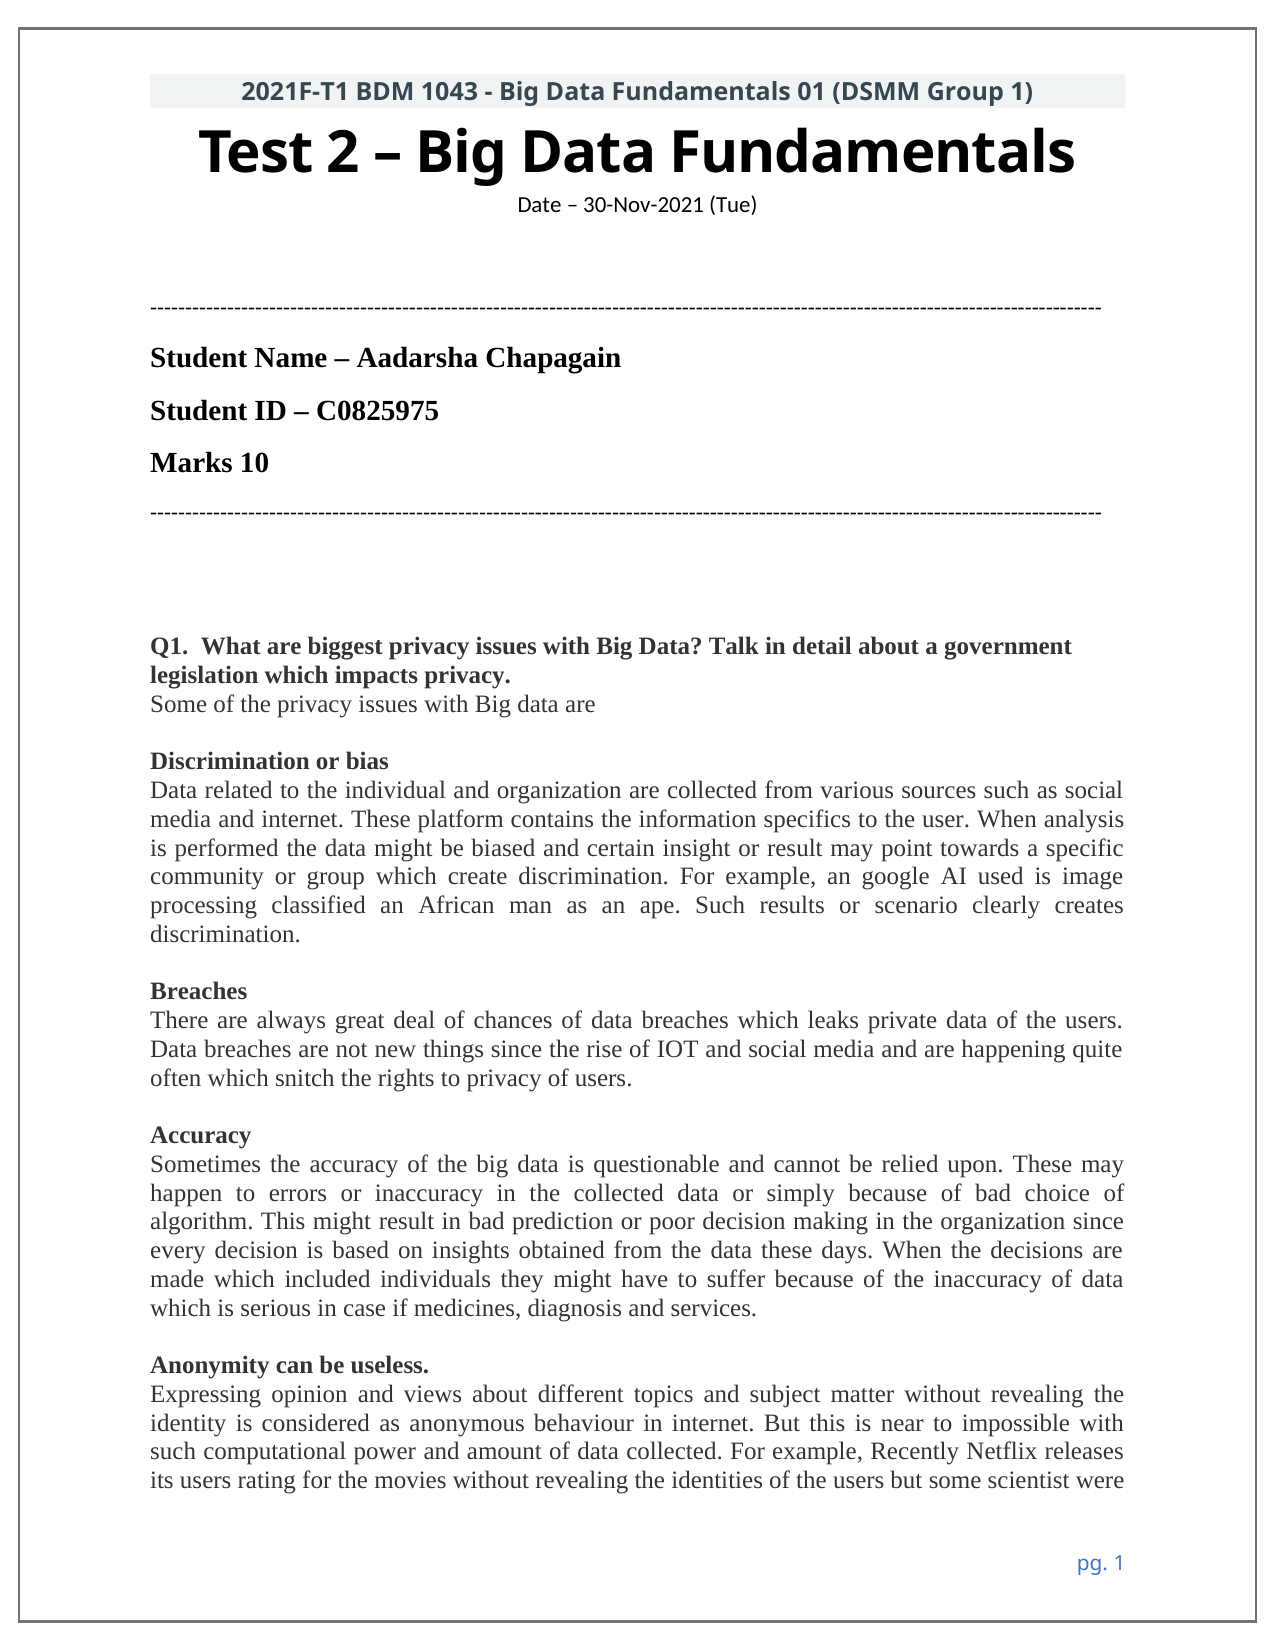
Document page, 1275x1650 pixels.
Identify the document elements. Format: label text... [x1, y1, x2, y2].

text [150, 1379, 1125, 1494]
text ---------------------------------------------------------------------------------------------------------------------------------------- [150, 293, 1125, 321]
text Breaches [150, 976, 1125, 1005]
text Discrimination or bias [150, 746, 1125, 775]
text Student Name – Aadarsha Chapagain [150, 340, 1125, 373]
text Accuracy [150, 1120, 1125, 1149]
text legislation which impacts privacy. [150, 660, 1125, 689]
text Sometimes the accuracy of the big data is questionable and cannot be relied upon. These may happen to errors or inaccuracy in the collected data or simply because of bad choice of algorithm. This might result in bad prediction or poor decision making in the organization since every decision is based on insights obtained from the data these days. When the decisions are made which included individuals they might have to suffer because of the inaccuracy of data which is serious in case if medicines, diagnosis and services. [150, 1149, 1125, 1321]
text Anonymity can be useless. [150, 1350, 1125, 1379]
text ---------------------------------------------------------------------------------------------------------------------------------------- [150, 498, 1125, 526]
text There are always great deal of chances of data breaches which leaks private data of the users. Data breaches are not new things since the rise of IOT and social media and are happening quite often which snitch the rights to privacy of users. [150, 1005, 1125, 1091]
text Student ID – C0825975 [150, 393, 1125, 426]
text Some of the privacy issues with Big data are [150, 689, 1125, 718]
text Q1. What are biggest privacy issues with Big Data? Talk in detail about a government [150, 631, 1125, 660]
text Marks 10 [150, 445, 1125, 479]
text Data related to the individual and organization are collected from various sources such as social media and internet. These platform contains the information specifics to the user. When analysis is performed the data might be biased and certain insight or result may point towards a specific community or group which create discrimination. For example, an google AI used is image processing classified an African man as an ape. Such results or scenario clearly creates discrimination. [150, 775, 1125, 948]
